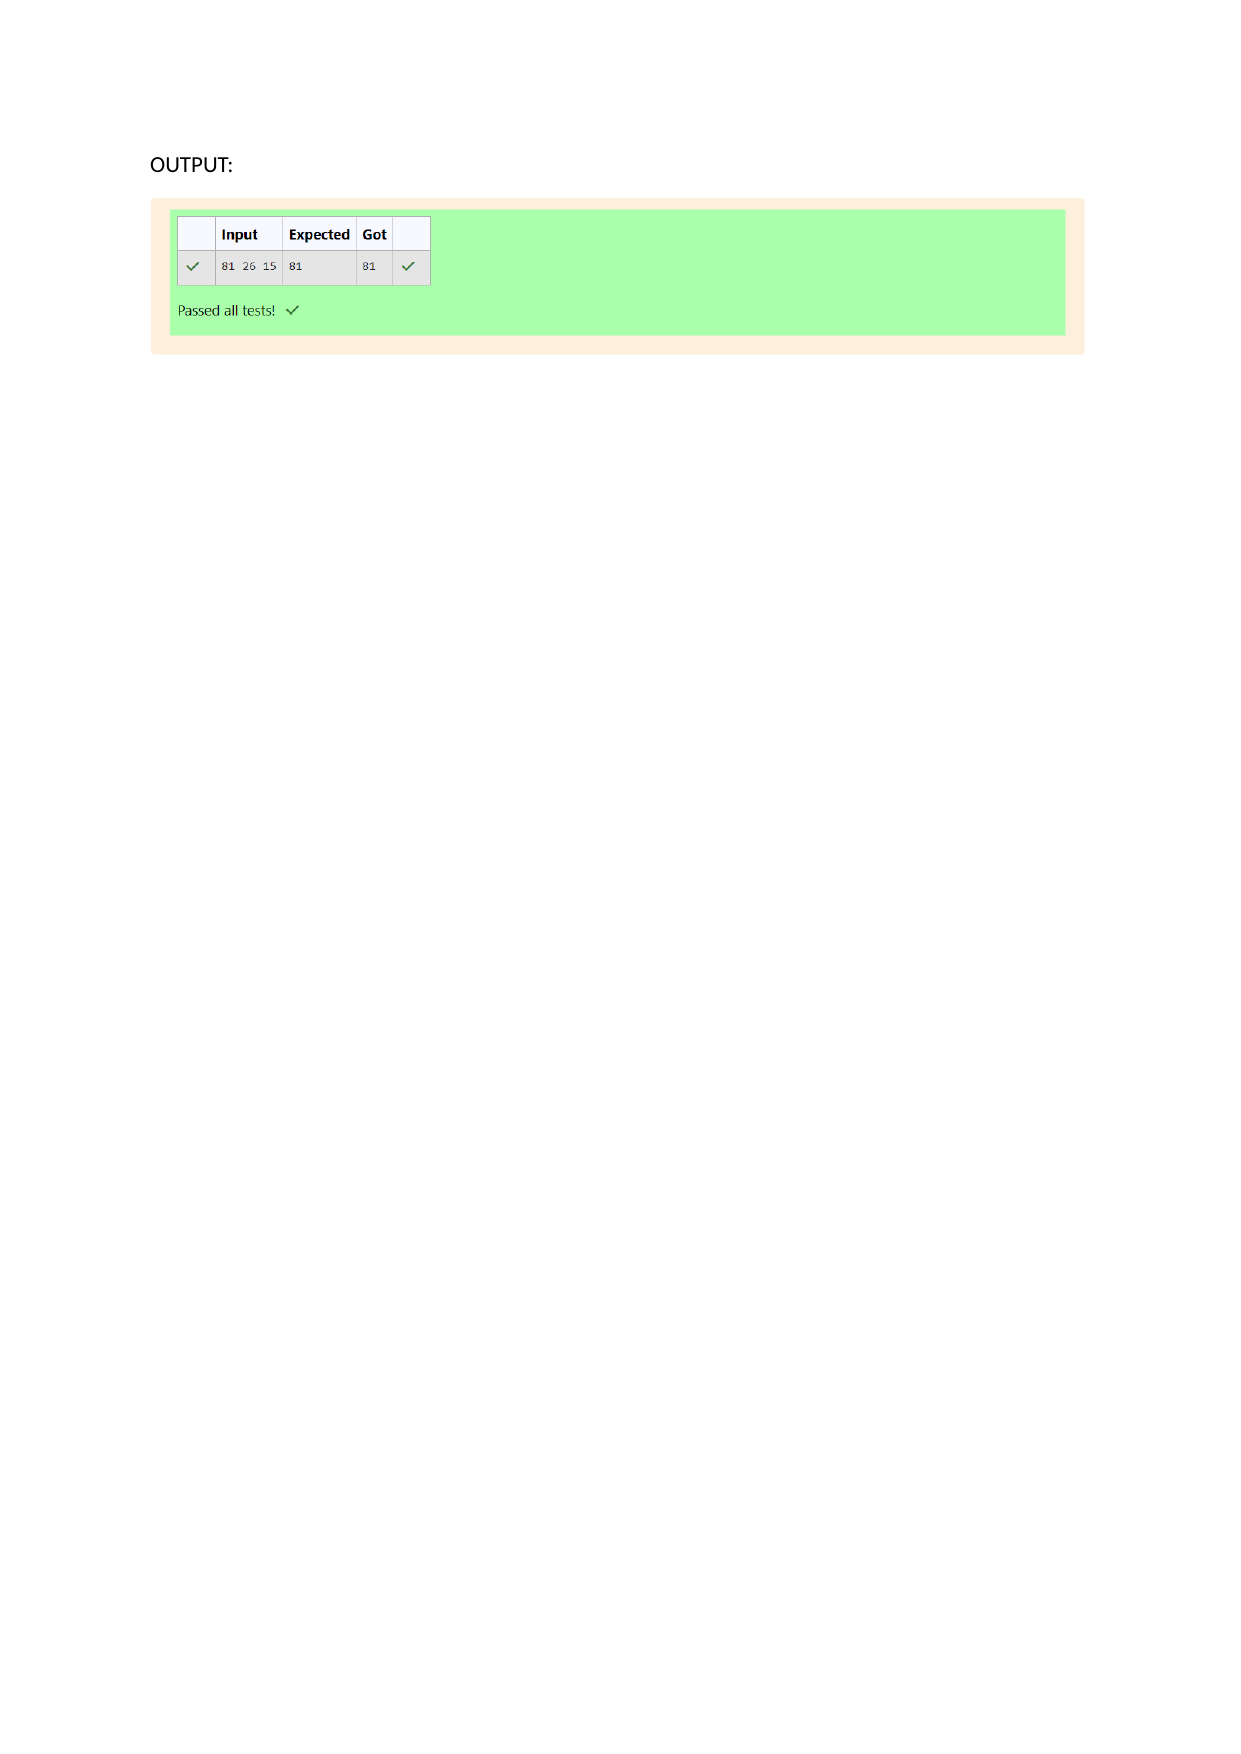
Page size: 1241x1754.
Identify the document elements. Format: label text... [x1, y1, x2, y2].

picture [150, 196, 1091, 355]
text OUTPUT: [150, 150, 1090, 178]
